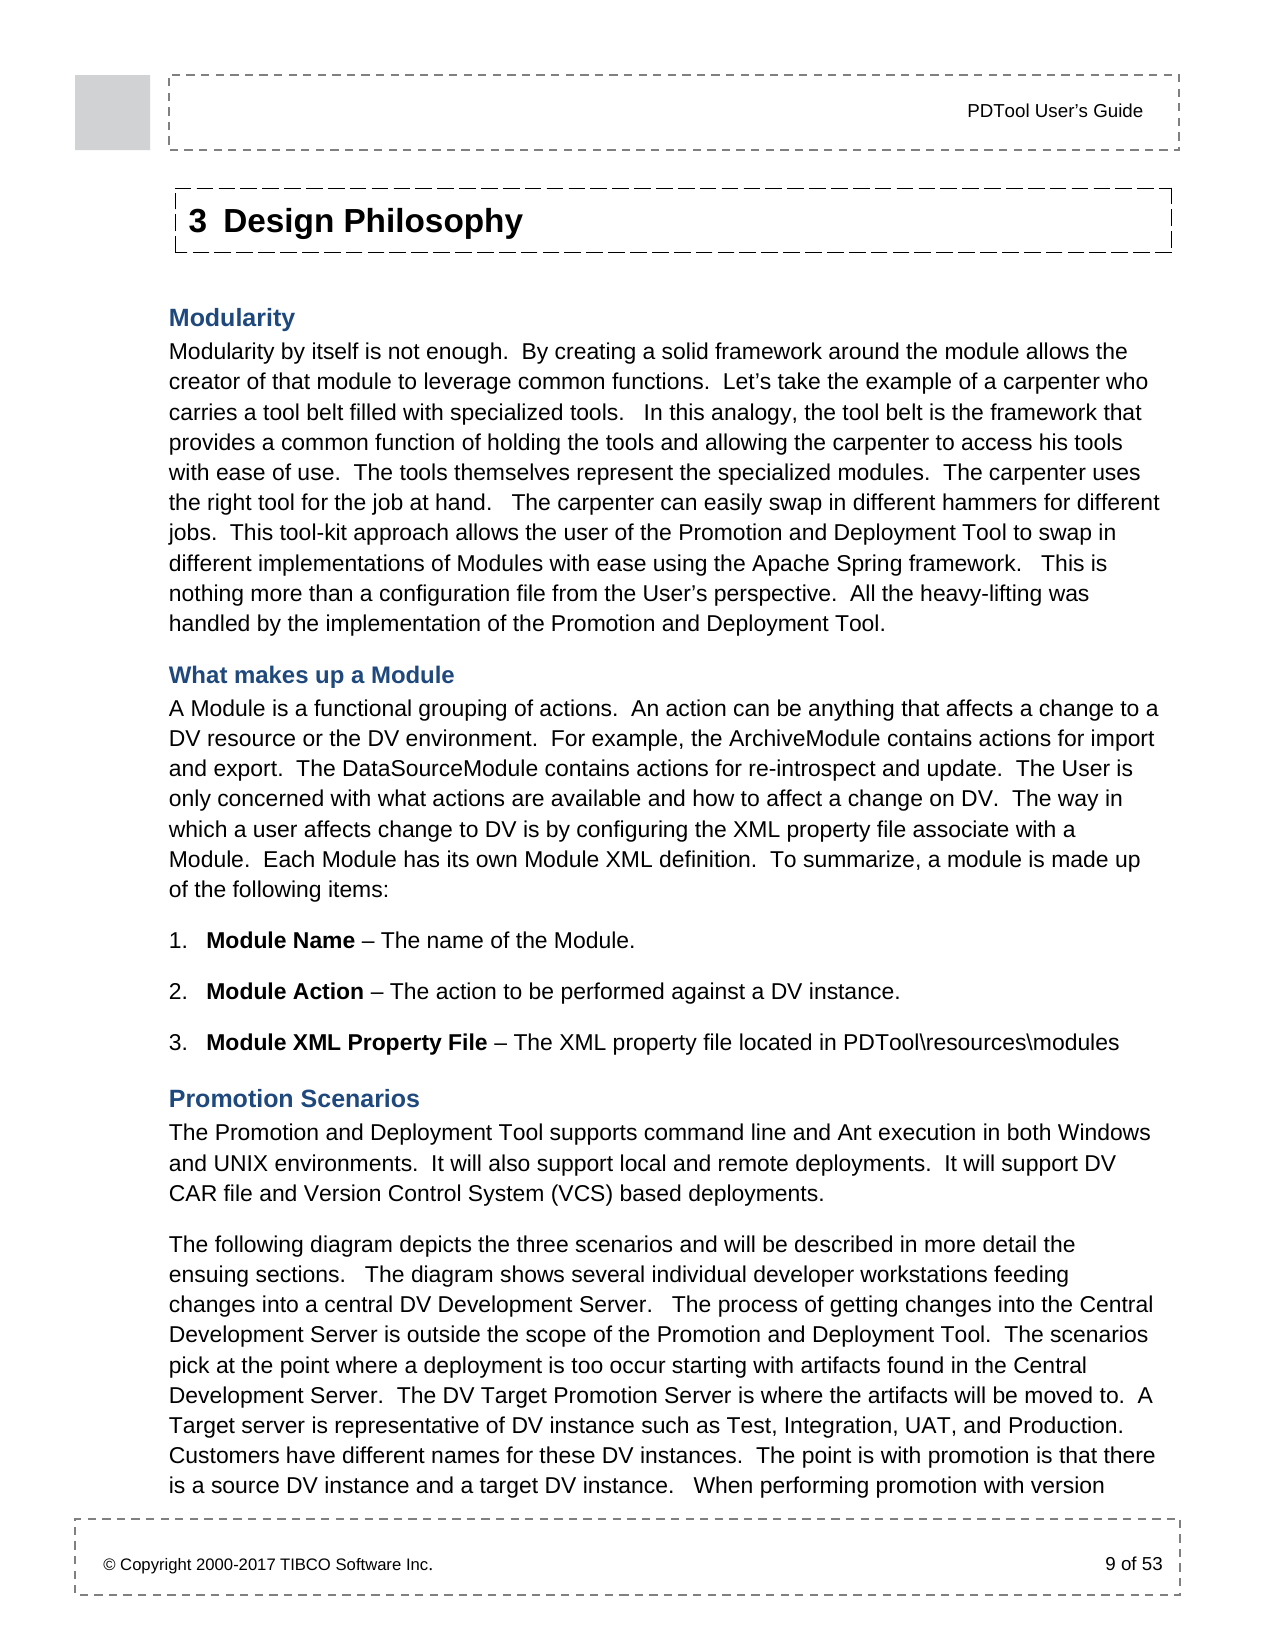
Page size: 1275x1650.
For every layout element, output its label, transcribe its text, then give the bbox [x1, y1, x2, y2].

list Module Name – The name of the Module. [169, 927, 1161, 953]
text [169, 1231, 1161, 1499]
text Modularity by itself is not enough. By creating a solid framework around the module allows the creator of that module to leverage common functions. Let’s take the example of a carpenter who carries a tool belt filled with specialized tools. In this analogy, the tool belt is the framework that provides a common function of holding the tools and allowing the carpenter to access his tools with ease of use. The tools themselves represent the specialized modules. The carpenter uses the right tool for the job at hand. The carpenter can easily swap in different hammers for different jobs. This tool-kit approach allows the user of the Promotion and Deployment Tool to swap in different implementations of Modules with ease using the Apache Spring framework. This is nothing more than a configuration file from the User’s perspective. All the heavy-lifting was handled by the implementation of the Promotion and Deployment Tool. [169, 338, 1161, 636]
subtitle What makes up a Module [169, 661, 1162, 688]
subtitle Modularity [169, 303, 1162, 332]
text The Promotion and Deployment Tool supports command line and Ant execution in both Windows and UNIX environments. It will also support local and remote deployments. It will support DV CAR file and Version Control System (VCS) based deployments. [169, 1119, 1161, 1206]
subtitle Design Philosophy [175, 187, 1172, 253]
list Module XML Property File – The XML property file located in PDTool\resources\modules [169, 1029, 1161, 1056]
subtitle Promotion Scenarios [169, 1084, 1162, 1113]
list Module Action – The action to be performed against a DV instance. [169, 978, 1161, 1004]
text A Module is a functional grouping of actions. An action can be anything that affects a change to a DV resource or the DV environment. For example, the ArchiveModule contains actions for import and export. The DataSourceModule contains actions for re-introspect and update. The User is only concerned with what actions are available and how to affect a change on DV. The way in which a user affects change to DV is by configuring the XML property file associate with a Module. Each Module has its own Module XML definition. To summarize, a module is made up of the following items: [169, 695, 1161, 902]
